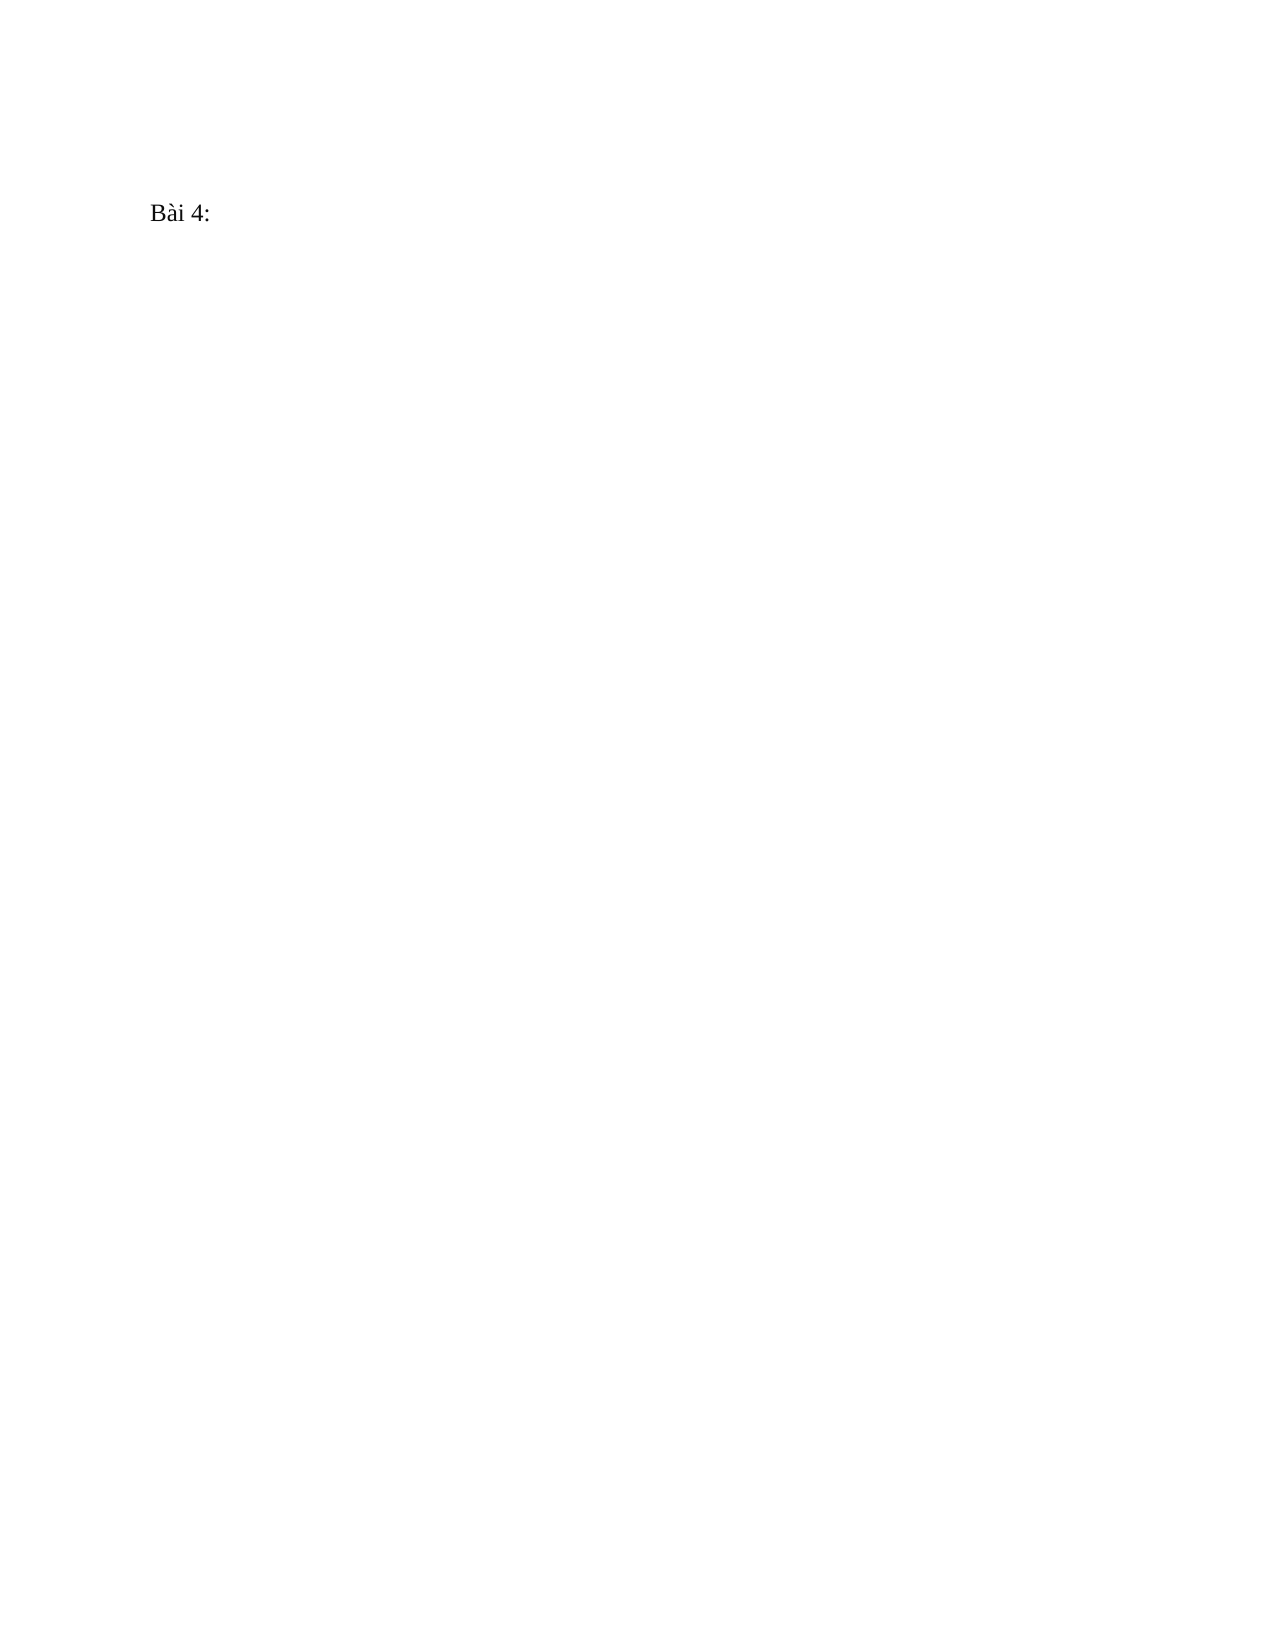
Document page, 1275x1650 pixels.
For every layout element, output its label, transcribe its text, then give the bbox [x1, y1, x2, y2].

text Bài 4: [150, 198, 1125, 257]
